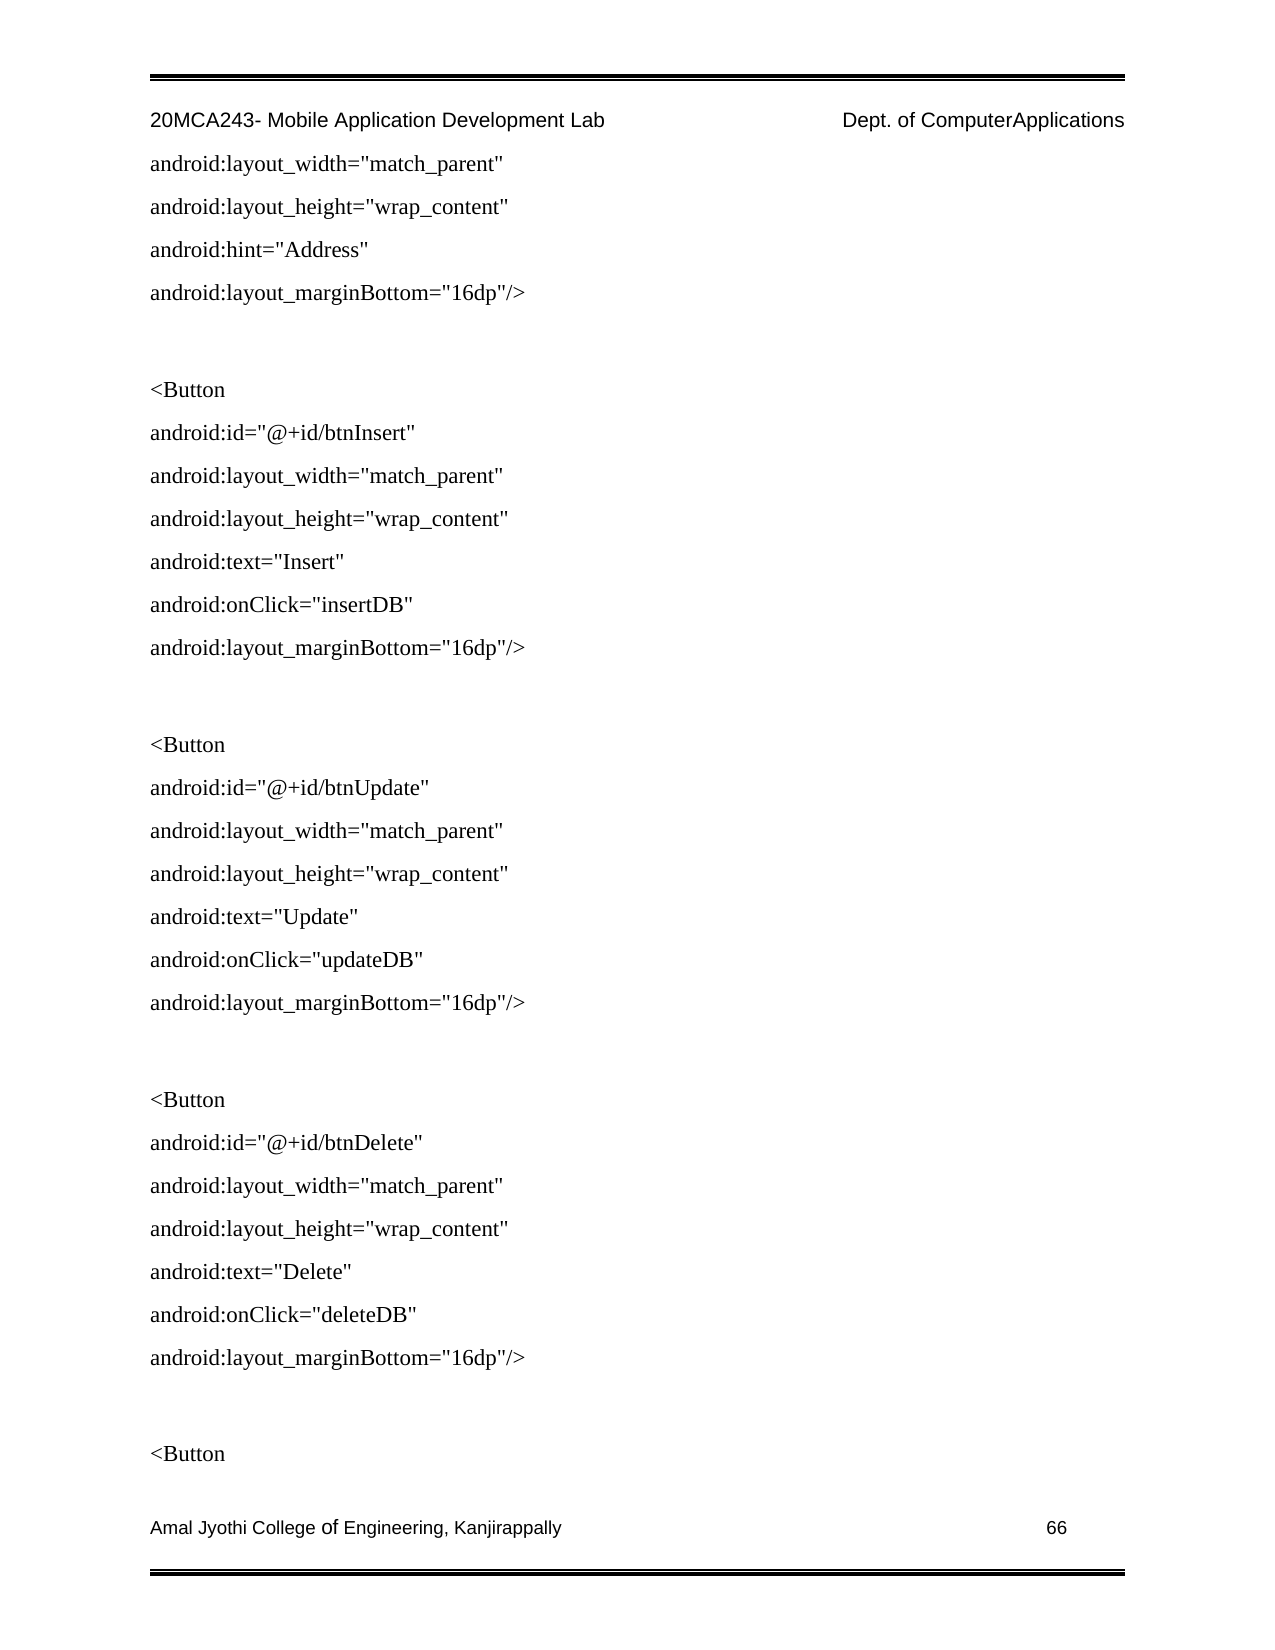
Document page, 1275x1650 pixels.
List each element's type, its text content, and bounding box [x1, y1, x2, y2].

text android:id="@+id/btnDelete" [150, 1129, 1125, 1155]
text android:hint="Address" [150, 236, 1125, 262]
text <Button [150, 1441, 1125, 1467]
text <Button [150, 1086, 1125, 1112]
text android:id="@+id/btnUpdate" [150, 774, 1125, 800]
text android:text="Delete" [150, 1258, 1125, 1284]
text android:layout_marginBottom="16dp"/> [150, 989, 1125, 1015]
text android:layout_height="wrap_content" [150, 860, 1125, 886]
text android:layout_width="match_parent" [150, 817, 1125, 843]
text android:onClick="updateDB" [150, 946, 1125, 972]
text <Button [150, 376, 1125, 402]
text android:layout_marginBottom="16dp"/> [150, 1344, 1125, 1370]
text android:layout_height="wrap_content" [150, 193, 1125, 219]
text android:layout_marginBottom="16dp"/> [150, 634, 1125, 660]
text <Button [150, 731, 1125, 757]
text android:layout_height="wrap_content" [150, 1215, 1125, 1241]
text android:onClick="insertDB" [150, 591, 1125, 617]
text android:text="Insert" [150, 548, 1125, 574]
text android:onClick="deleteDB" [150, 1301, 1125, 1327]
text android:layout_height="wrap_content" [150, 505, 1125, 531]
text android:layout_width="match_parent" [150, 462, 1125, 488]
text android:layout_width="match_parent" [150, 1172, 1125, 1198]
text android:layout_marginBottom="16dp"/> [150, 279, 1125, 305]
text android:layout_width="match_parent" [150, 150, 1125, 176]
text android:id="@+id/btnInsert" [150, 419, 1125, 445]
text android:text="Update" [150, 903, 1125, 929]
